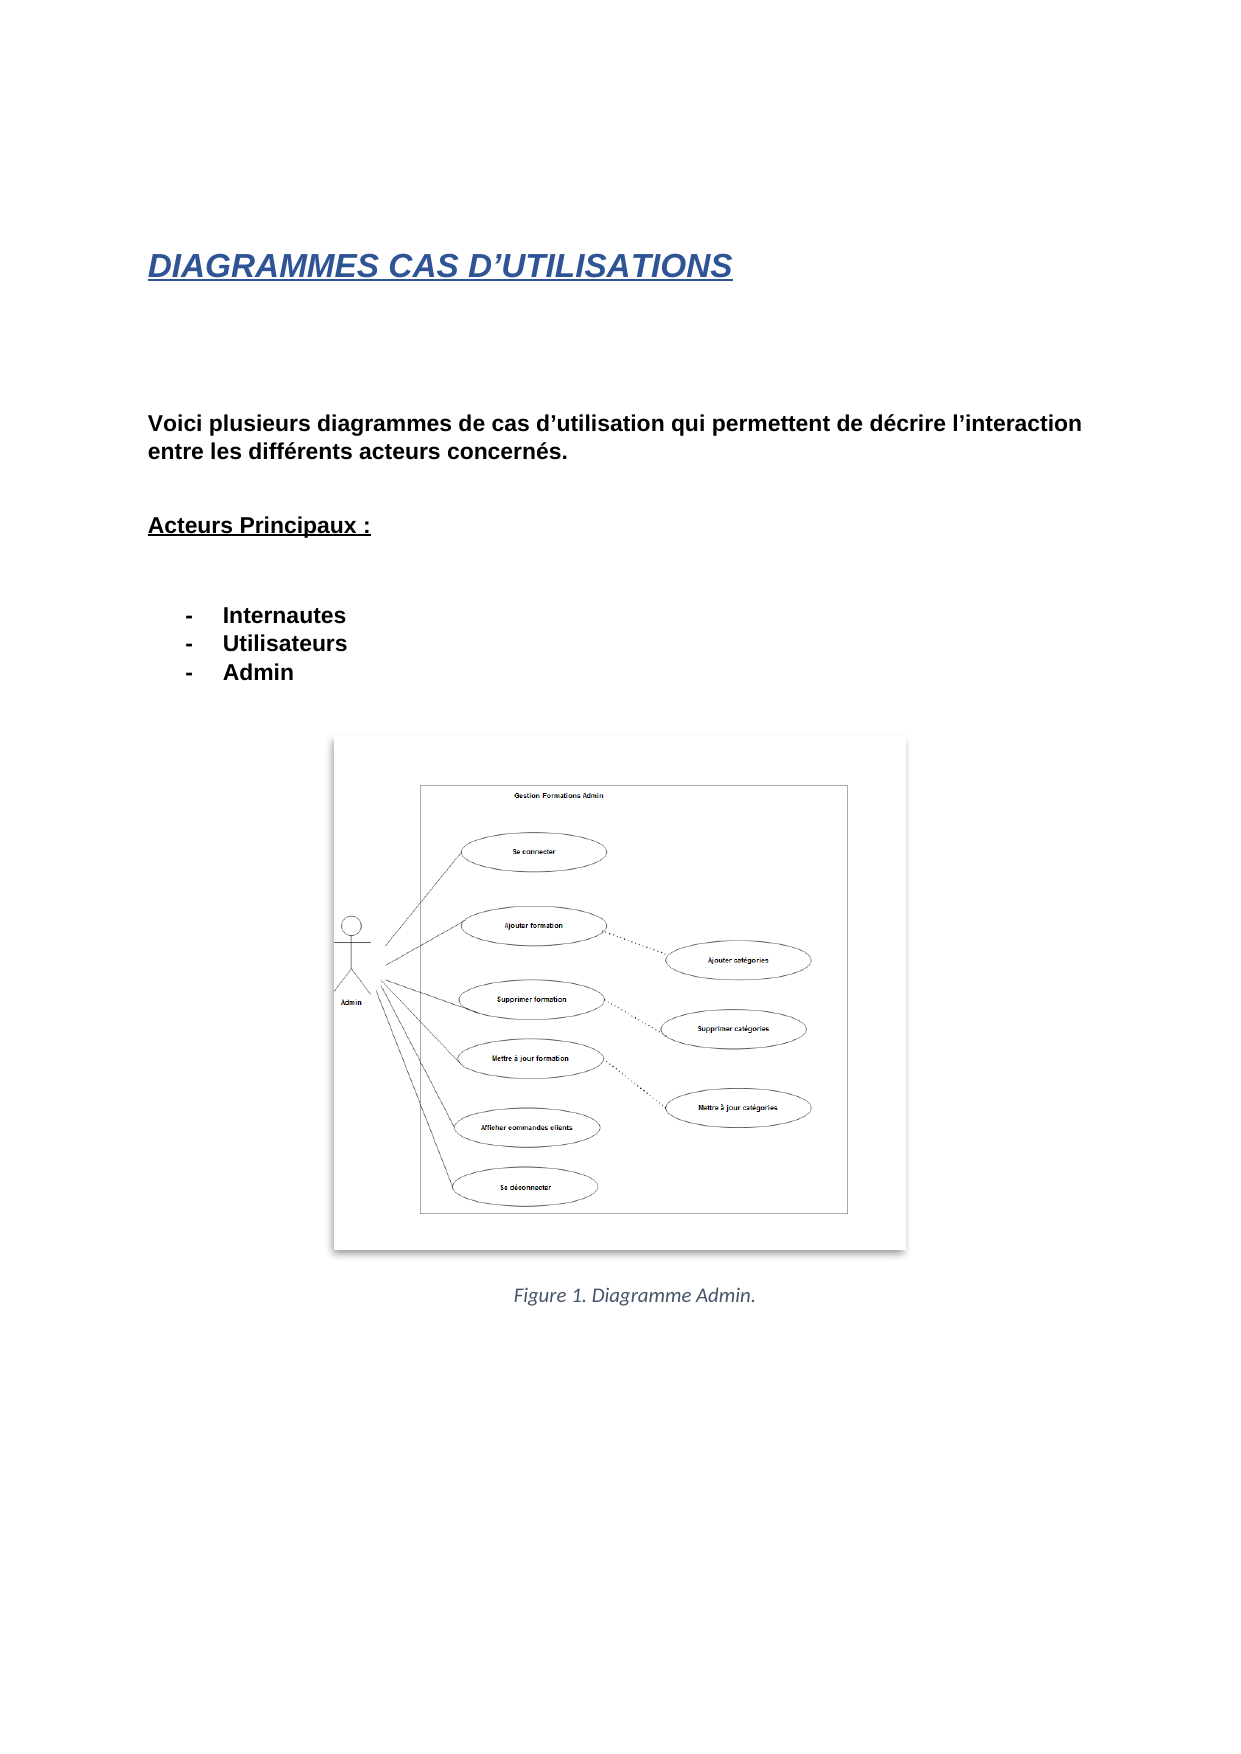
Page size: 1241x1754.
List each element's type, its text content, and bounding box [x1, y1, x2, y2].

text Voici plusieurs diagrammes de cas d’utilisation qui permettent de décrire l’interaction entre les différents acteurs concernés. [148, 379, 1093, 464]
picture [334, 735, 906, 1250]
list Admin [185, 659, 1093, 685]
list Utilisateurs [185, 630, 1093, 657]
text DIAGRAMMES CAS D’UTILISATIONS [148, 246, 1093, 284]
text Acteurs Principaux : [148, 483, 1093, 538]
text Figure 1. Diagramme Admin. [148, 1282, 1093, 1308]
list Internautes [185, 602, 1093, 628]
